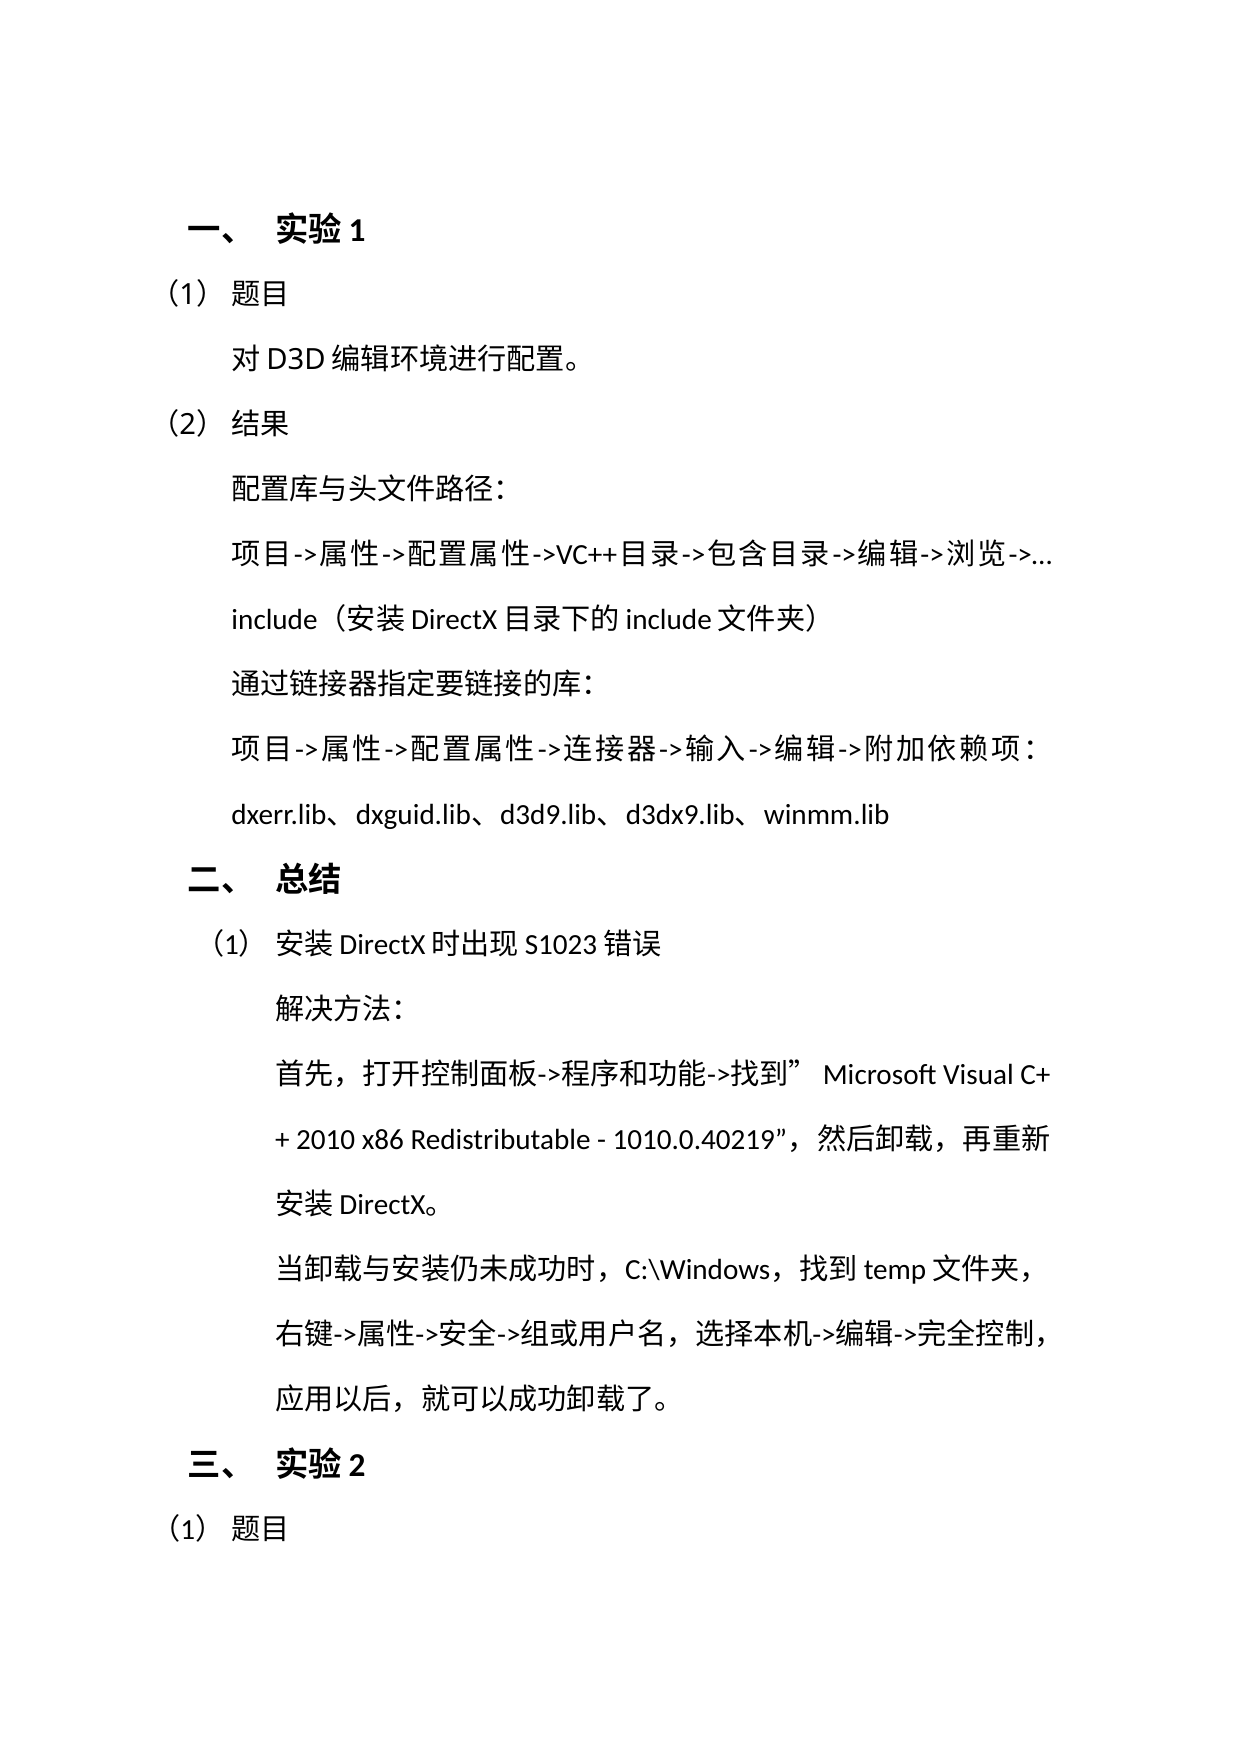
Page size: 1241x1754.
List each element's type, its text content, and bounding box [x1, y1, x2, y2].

list 配置库与头文件路径： [231, 454, 1053, 519]
list 结果 [187, 389, 1053, 454]
list 当卸载与安装仍未成功时，C:\Windows，找到temp文件夹，右键->属性->安全->组或用户名，选择本机->编辑->完全控制，应用以后，就可以成功卸载了。 [275, 1234, 1053, 1429]
list 总结 [187, 844, 1053, 909]
list 对D3D编辑环境进行配置。 [231, 324, 1053, 389]
list 实验1 [187, 194, 1053, 259]
list 解决方法： [275, 974, 1053, 1039]
list 项目->属性->配置属性->VC++目录->包含目录->编辑->浏览->…include（安装DirectX目录下的include文件夹） [231, 519, 1053, 649]
list 安装DirectX时出现S1023错误 [231, 909, 1053, 974]
list 题目 [187, 259, 1053, 324]
list 首先，打开控制面板->程序和功能->找到” Microsoft Visual C++ 2010 x86 Redistributable - 1010.0.40219”，然后卸载，再重新安装DirectX。 [275, 1039, 1053, 1234]
list 实验2 [187, 1429, 1053, 1494]
list 通过链接器指定要链接的库： [231, 649, 1053, 714]
list 题目 [187, 1494, 1053, 1559]
list 项目->属性->配置属性->连接器->输入->编辑->附加依赖项：dxerr.lib、dxguid.lib、d3d9.lib、d3dx9.lib、winmm.lib [231, 714, 1053, 844]
